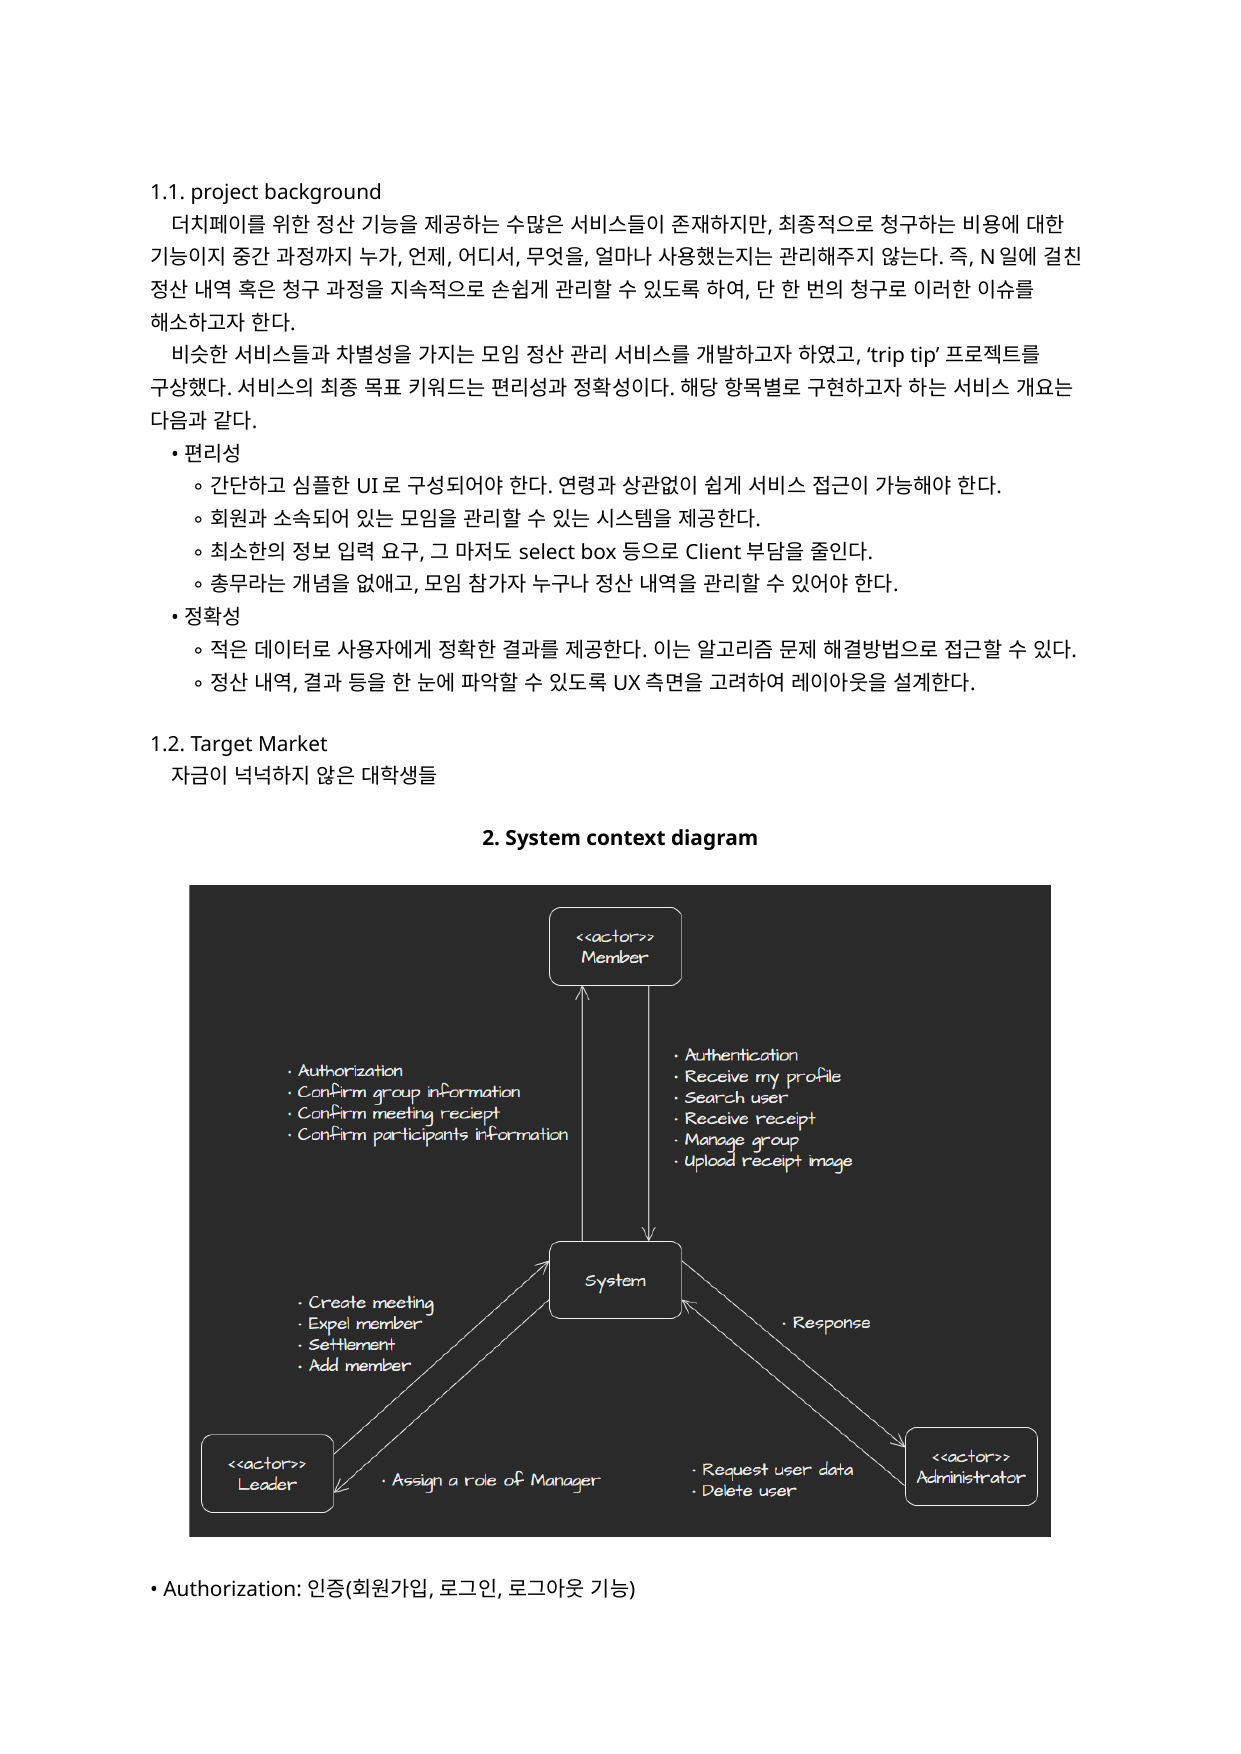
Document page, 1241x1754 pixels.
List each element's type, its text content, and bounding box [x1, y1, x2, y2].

text ∘ 적은 데이터로 사용자에게 정확한 결과를 제공한다. 이는 알고리즘 문제 해결방법으로 접근할 수 있다. [192, 633, 1090, 663]
text 1.2. Target Market [150, 729, 1090, 757]
text ∘ 간단하고 심플한 UI로 구성되어야 한다. 연령과 상관없이 쉽게 서비스 접근이 가능해야 한다. [192, 469, 1090, 500]
text ∘ 정산 내역, 결과 등을 한 눈에 파악할 수 있도록 UX 측면을 고려하여 레이아웃을 설계한다. [192, 666, 1090, 696]
text ∘ 회원과 소속되어 있는 모임을 관리할 수 있는 시스템을 제공한다. [192, 502, 1090, 532]
text 2. System context diagram [150, 823, 1090, 851]
text 비슷한 서비스들과 차별성을 가지는 모임 정산 관리 서비스를 개발하고자 하였고, ‘trip tip’ 프로젝트를 구상했다. 서비스의 최종 목표 키워드는 편리성과 정확성이다. 해당 항목별로 구현하고자 하는 서비스 개요는 다음과 같다. [150, 339, 1090, 434]
text • 정확성 [171, 600, 1090, 631]
picture [189, 885, 1051, 1537]
text • 편리성 [171, 437, 1090, 467]
text ∘ 최소한의 정보 입력 요구, 그 마저도 select box 등으로 Client 부담을 줄인다. [192, 535, 1090, 565]
text 더치페이를 위한 정산 기능을 제공하는 수많은 서비스들이 존재하지만, 최종적으로 청구하는 비용에 대한 기능이지 중간 과정까지 누가, 언제, 어디서, 무엇을, 얼마나 사용했는지는 관리해주지 않는다. 즉, N일에 걸친 정산 내역 혹은 청구 과정을 지속적으로 손쉽게 관리할 수 있도록 하여, 단 한 번의 청구로 이러한 이슈를 해소하고자 한다. [150, 208, 1090, 336]
text • Authorization: 인증(회원가입, 로그인, 로그아웃 기능) [150, 1572, 1090, 1602]
text ∘ 총무라는 개념을 없애고, 모임 참가자 누구나 정산 내역을 관리할 수 있어야 한다. [192, 568, 1090, 598]
text 1.1. project background [150, 177, 1090, 206]
text 자금이 넉넉하지 않은 대학생들 [150, 760, 1090, 790]
